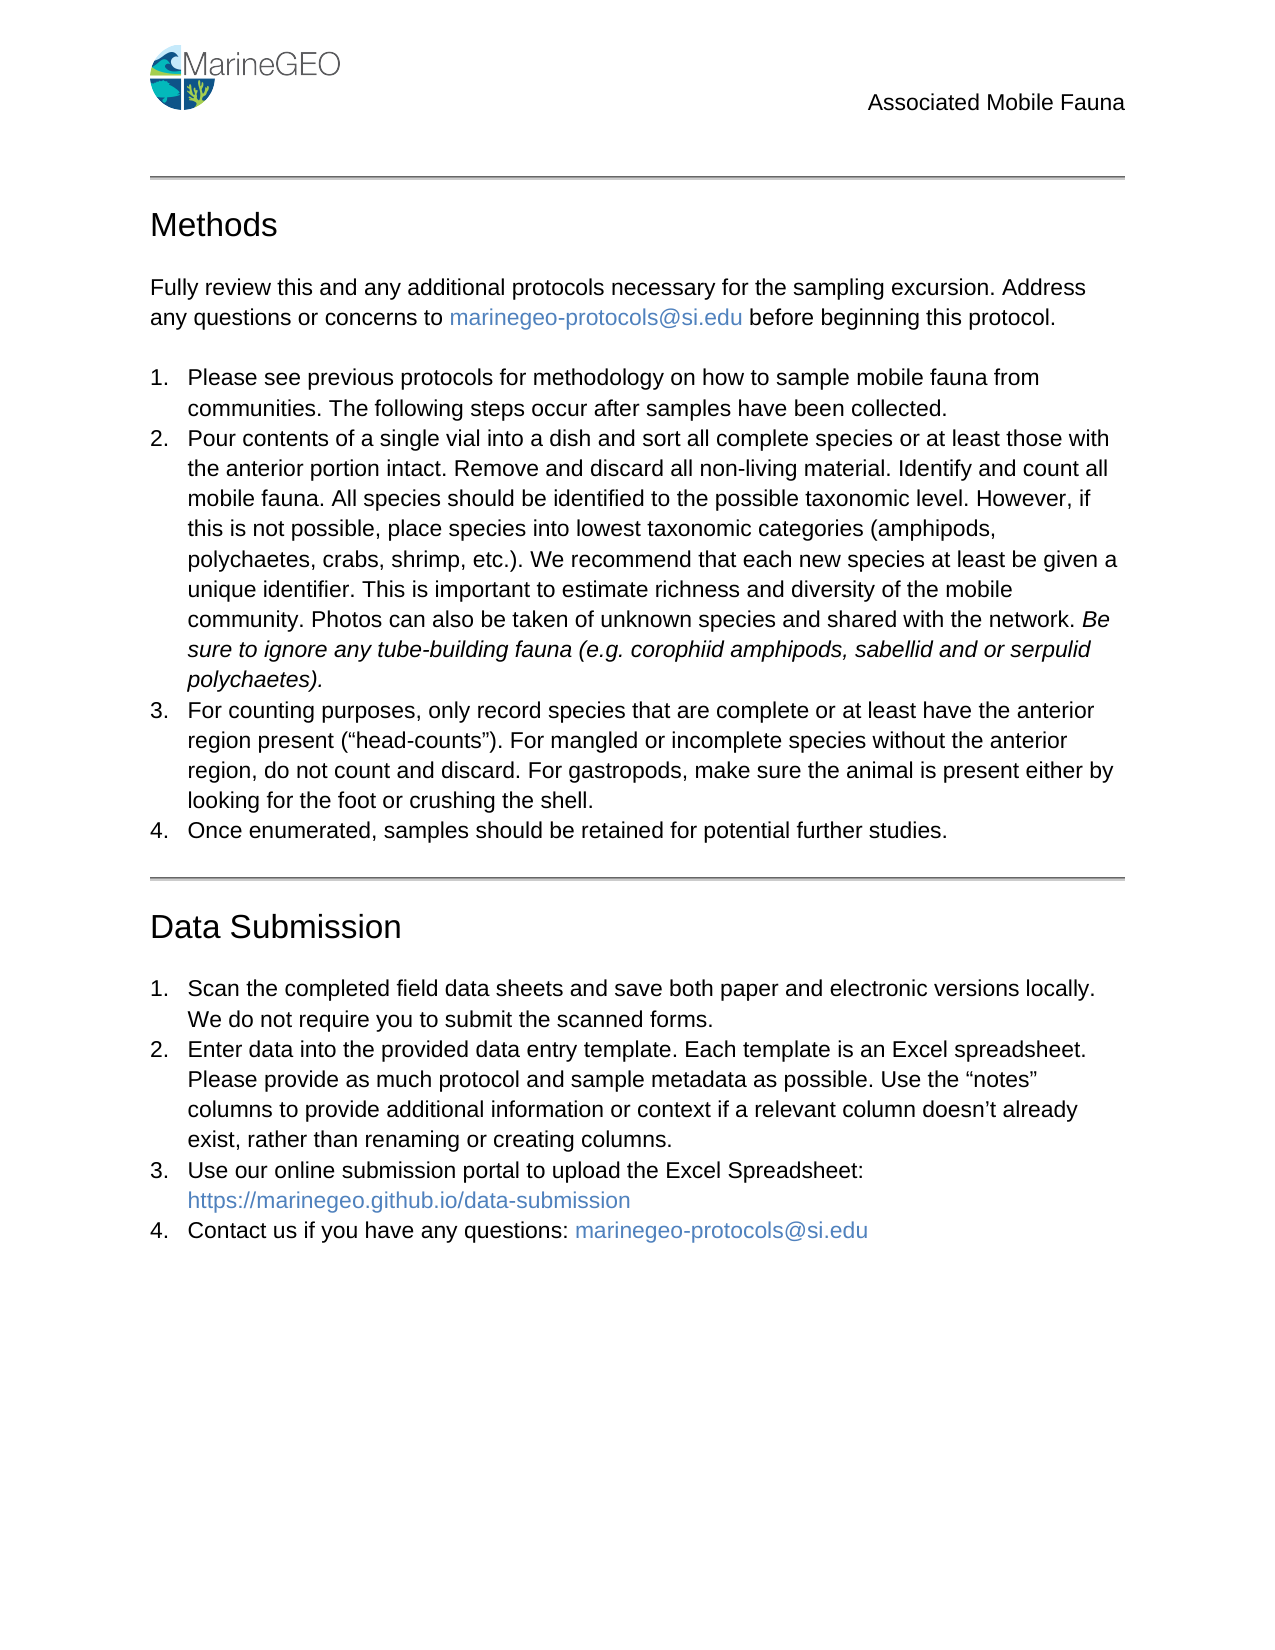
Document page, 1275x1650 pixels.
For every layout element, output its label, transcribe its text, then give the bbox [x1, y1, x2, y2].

list Once enumerated, samples should be retained for potential further studies. [150, 817, 1125, 844]
picture [150, 45, 340, 110]
text Methods [150, 205, 1125, 243]
text Fully review this and any additional protocols necessary for the sampling excursion. Address any questions or concerns to marinegeo-protocols@si.edu before beginning this protocol. [150, 274, 1125, 330]
list Contact us if you have any questions: marinegeo-protocols@si.edu [150, 1217, 1125, 1243]
text Data Submission [150, 907, 1125, 945]
list Scan the completed field data sheets and save both paper and electronic versions locally. We do not require you to submit the scanned forms. [150, 975, 1125, 1032]
list Use our online submission portal to upload the Excel Spreadsheet: https://marinegeo.github.io/data-submission [150, 1157, 1125, 1213]
list Enter data into the provided data entry template. Each template is an Excel spreadsheet. Please provide as much protocol and sample metadata as possible. Use the “notes” columns to provide additional information or context if a relevant column doesn’t already exist, rather than renaming or creating columns. [150, 1036, 1125, 1153]
picture [150, 877, 1125, 881]
picture [150, 176, 1125, 180]
list For counting purposes, only record species that are complete or at least have the anterior region present (“head-counts”). For mangled or incomplete species without the anterior region, do not count and discard. For gastropods, make sure the animal is present either by looking for the foot or crushing the shell. [150, 697, 1125, 814]
